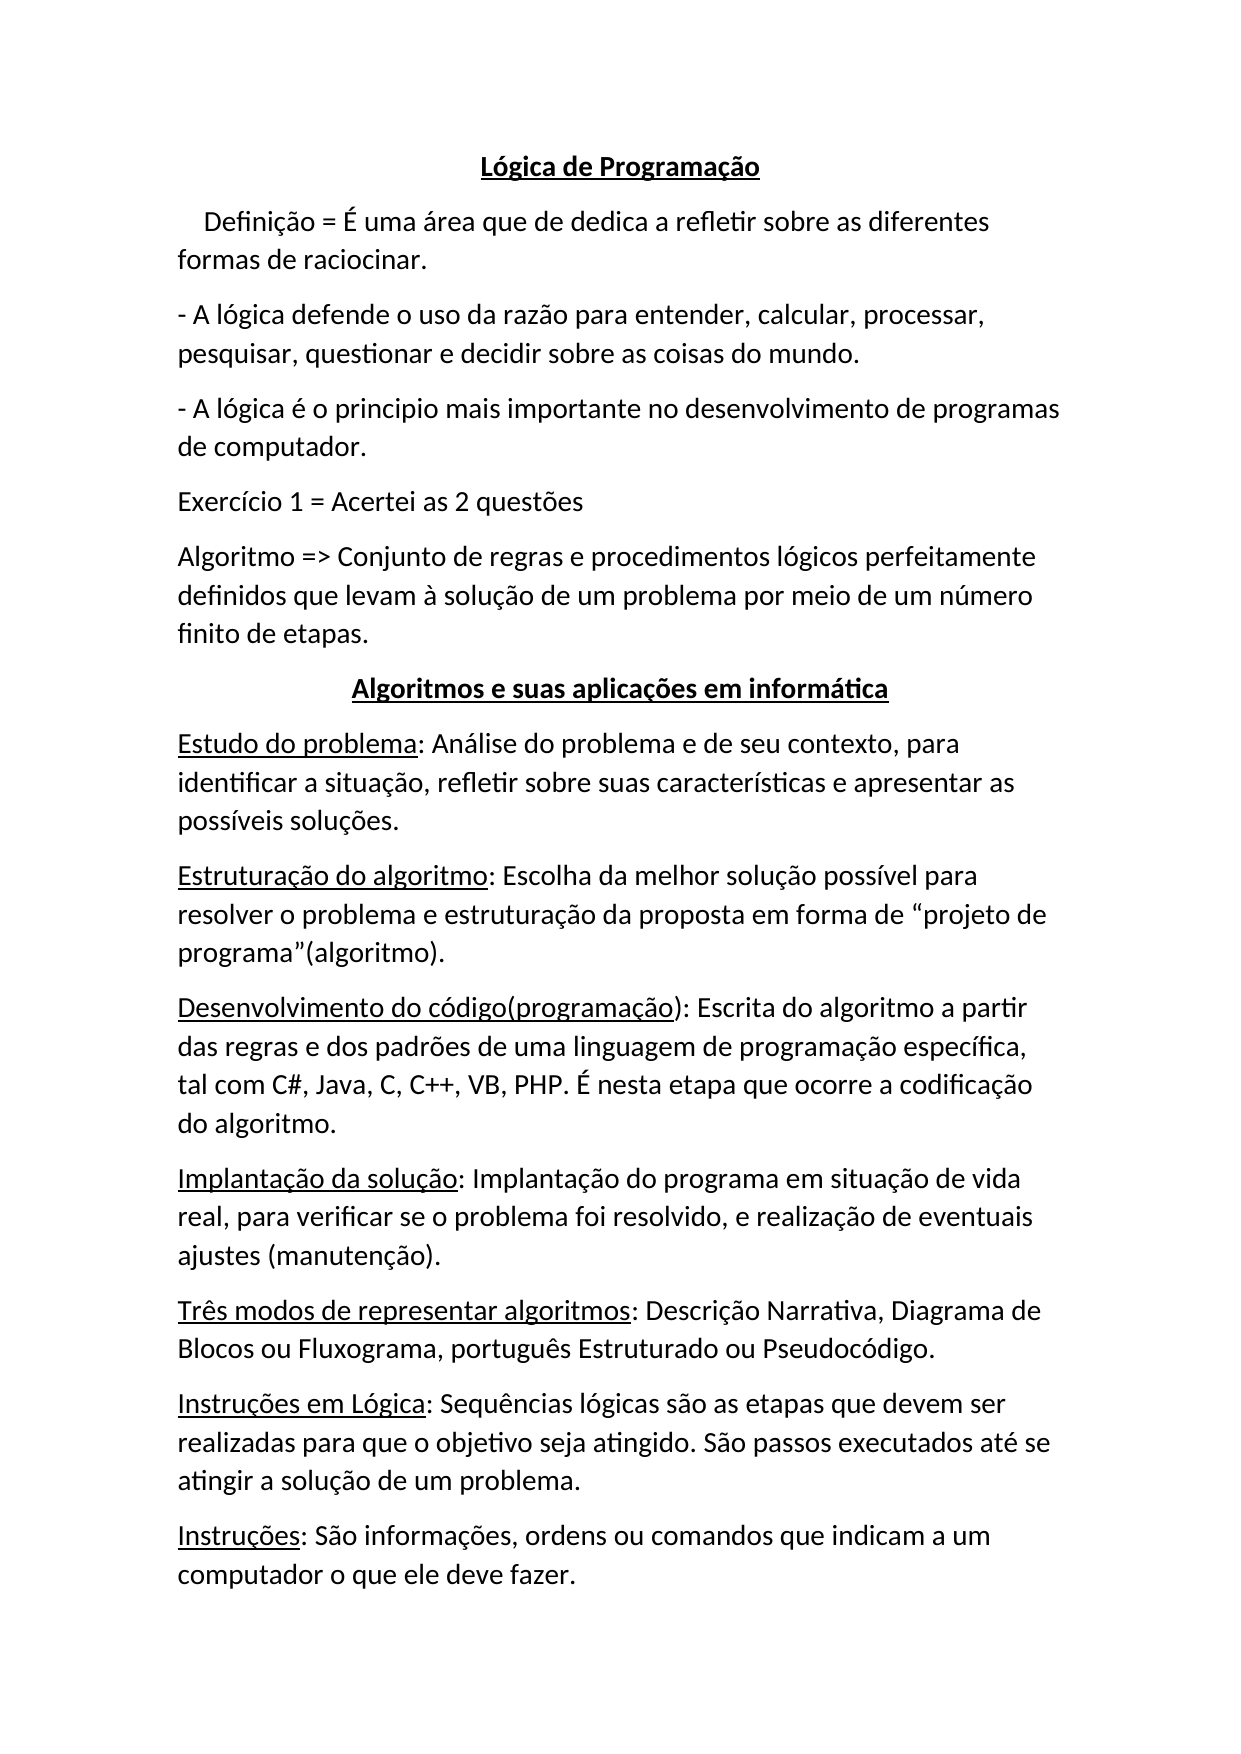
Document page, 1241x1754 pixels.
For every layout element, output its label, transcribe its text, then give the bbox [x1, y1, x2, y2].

text Implantação da solução: Implantação do programa em situação de vida real, para verificar se o problema foi resolvido, e realização de eventuais ajustes (manutenção). [177, 1160, 1063, 1272]
text - A lógica defende o uso da razão para entender, calcular, processar, pesquisar, questionar e decidir sobre as coisas do mundo. [177, 296, 1063, 370]
text Instruções em Lógica: Sequências lógicas são as etapas que devem ser realizadas para que o objetivo seja atingido. São passos executados até se atingir a solução de um problema. [177, 1385, 1063, 1498]
text Três modos de representar algoritmos: Descrição Narrativa, Diagrama de Blocos ou Fluxograma, português Estruturado ou Pseudocódigo. [177, 1292, 1063, 1366]
text - A lógica é o principio mais importante no desenvolvimento de programas de computador. [177, 390, 1063, 464]
text Estudo do problema: Análise do problema e de seu contexto, para identificar a situação, refletir sobre suas características e apresentar as possíveis soluções. [177, 726, 1063, 838]
text Algoritmos e suas aplicações em informática [177, 670, 1063, 706]
text Definição = É uma área que de dedica a refletir sobre as diferentes formas de raciocinar. [177, 203, 1063, 277]
text Estruturação do algoritmo: Escolha da melhor solução possível para resolver o problema e estruturação da proposta em forma de “projeto de programa”(algoritmo). [177, 857, 1063, 970]
text Lógica de Programação [177, 148, 1063, 183]
text Desenvolvimento do código(programação): Escrita do algoritmo a partir das regras e dos padrões de uma linguagem de programação específica, tal com C#, Java, C, C++, VB, PHP. É nesta etapa que ocorre a codificação do algoritmo. [177, 989, 1063, 1140]
text Algoritmo => Conjunto de regras e procedimentos lógicos perfeitamente definidos que levam à solução de um problema por meio de um número finito de etapas. [177, 538, 1063, 651]
text Instruções: São informações, ordens ou comandos que indicam a um computador o que ele deve fazer. [177, 1517, 1063, 1591]
text Exercício 1 = Acertei as 2 questões [177, 483, 1063, 519]
